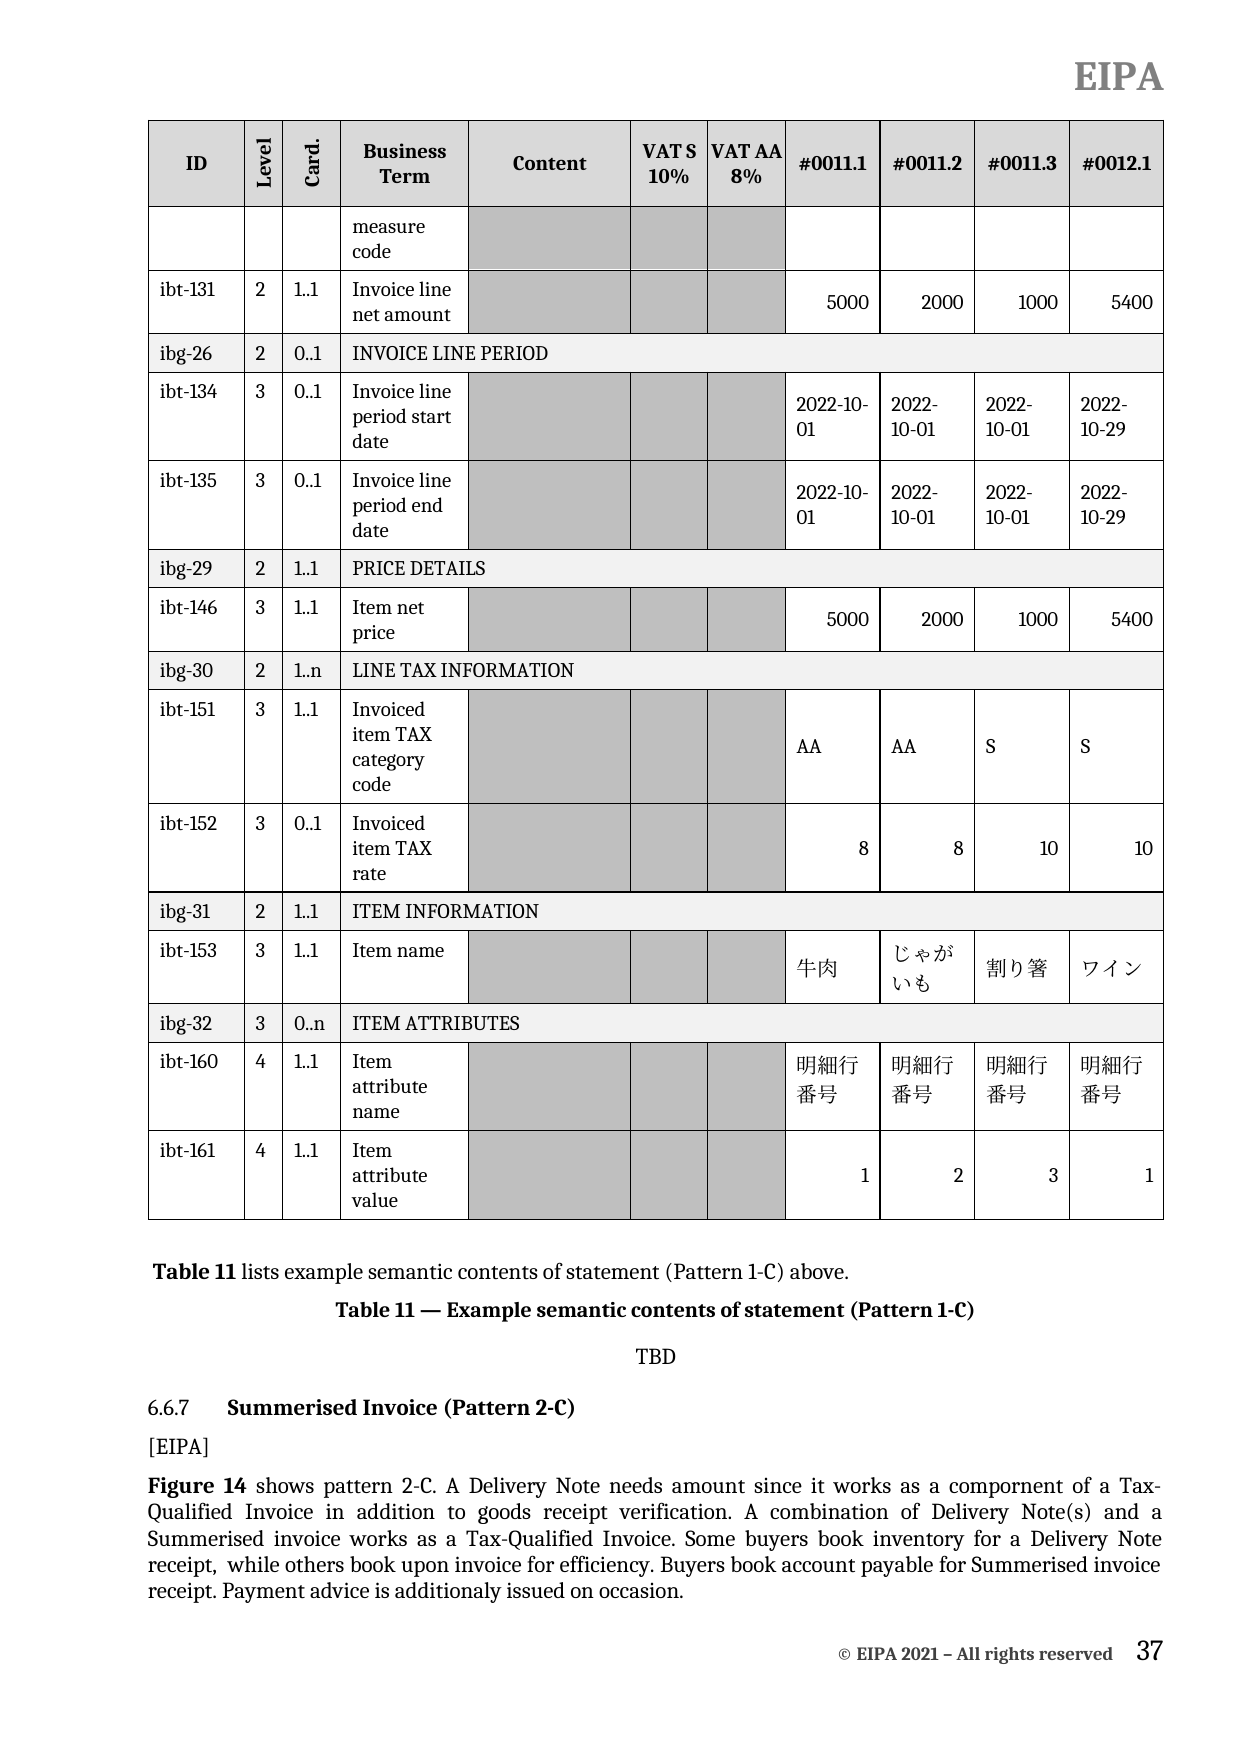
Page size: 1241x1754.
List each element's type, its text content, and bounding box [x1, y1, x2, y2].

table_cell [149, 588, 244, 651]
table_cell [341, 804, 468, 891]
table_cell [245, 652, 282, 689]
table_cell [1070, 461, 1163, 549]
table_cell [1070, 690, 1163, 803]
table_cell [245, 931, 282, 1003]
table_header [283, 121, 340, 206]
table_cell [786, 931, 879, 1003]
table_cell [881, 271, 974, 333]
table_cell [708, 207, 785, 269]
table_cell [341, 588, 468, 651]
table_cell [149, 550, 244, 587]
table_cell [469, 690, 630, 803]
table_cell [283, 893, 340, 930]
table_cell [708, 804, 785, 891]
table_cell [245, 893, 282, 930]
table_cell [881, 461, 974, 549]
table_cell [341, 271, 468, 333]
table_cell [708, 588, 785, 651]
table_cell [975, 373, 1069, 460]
text Table 11 lists example semantic contents of statement (Pattern 1-C) above. [148, 1259, 1163, 1285]
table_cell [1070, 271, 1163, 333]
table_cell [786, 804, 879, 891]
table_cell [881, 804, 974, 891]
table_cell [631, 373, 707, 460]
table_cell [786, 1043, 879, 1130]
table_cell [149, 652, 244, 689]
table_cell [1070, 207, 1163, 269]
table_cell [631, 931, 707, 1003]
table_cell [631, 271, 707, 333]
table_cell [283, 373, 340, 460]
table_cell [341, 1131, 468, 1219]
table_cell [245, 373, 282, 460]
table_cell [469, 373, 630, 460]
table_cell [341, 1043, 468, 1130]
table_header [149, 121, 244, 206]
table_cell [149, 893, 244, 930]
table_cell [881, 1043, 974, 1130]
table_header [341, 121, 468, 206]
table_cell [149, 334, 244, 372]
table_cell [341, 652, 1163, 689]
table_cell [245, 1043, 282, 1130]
text TBD [148, 1344, 1163, 1370]
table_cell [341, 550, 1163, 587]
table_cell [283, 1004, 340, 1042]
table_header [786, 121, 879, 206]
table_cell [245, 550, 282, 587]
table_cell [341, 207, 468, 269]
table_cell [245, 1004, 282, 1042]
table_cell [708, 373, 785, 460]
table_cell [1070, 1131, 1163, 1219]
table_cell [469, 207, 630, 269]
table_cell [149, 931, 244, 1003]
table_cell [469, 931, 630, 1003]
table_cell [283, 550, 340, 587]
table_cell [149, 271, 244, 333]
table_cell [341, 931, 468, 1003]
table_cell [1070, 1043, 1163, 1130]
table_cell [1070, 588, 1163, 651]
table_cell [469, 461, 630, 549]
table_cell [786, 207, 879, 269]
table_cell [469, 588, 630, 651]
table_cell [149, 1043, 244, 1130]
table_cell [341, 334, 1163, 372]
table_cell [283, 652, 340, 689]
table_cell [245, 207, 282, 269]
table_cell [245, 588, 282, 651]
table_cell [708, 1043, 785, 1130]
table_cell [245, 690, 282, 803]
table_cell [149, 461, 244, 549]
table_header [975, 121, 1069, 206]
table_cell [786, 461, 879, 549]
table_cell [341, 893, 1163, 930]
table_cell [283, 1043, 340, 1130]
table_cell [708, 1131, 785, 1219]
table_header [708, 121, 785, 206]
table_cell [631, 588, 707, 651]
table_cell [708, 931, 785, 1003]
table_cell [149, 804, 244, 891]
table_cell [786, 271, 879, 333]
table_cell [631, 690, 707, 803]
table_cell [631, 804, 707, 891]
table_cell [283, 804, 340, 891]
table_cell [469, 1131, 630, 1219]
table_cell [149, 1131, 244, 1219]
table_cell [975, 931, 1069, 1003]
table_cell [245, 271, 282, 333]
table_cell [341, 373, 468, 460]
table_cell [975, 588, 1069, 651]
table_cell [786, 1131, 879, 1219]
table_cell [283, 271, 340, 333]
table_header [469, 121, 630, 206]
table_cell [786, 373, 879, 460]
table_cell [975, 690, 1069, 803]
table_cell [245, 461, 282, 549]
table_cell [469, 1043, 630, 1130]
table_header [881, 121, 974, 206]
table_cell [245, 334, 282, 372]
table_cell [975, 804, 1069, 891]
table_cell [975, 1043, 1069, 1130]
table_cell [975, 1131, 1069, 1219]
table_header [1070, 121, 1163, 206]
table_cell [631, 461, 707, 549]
text Table 11 — Example semantic contents of statement (Pattern 1-C) [148, 1298, 1163, 1323]
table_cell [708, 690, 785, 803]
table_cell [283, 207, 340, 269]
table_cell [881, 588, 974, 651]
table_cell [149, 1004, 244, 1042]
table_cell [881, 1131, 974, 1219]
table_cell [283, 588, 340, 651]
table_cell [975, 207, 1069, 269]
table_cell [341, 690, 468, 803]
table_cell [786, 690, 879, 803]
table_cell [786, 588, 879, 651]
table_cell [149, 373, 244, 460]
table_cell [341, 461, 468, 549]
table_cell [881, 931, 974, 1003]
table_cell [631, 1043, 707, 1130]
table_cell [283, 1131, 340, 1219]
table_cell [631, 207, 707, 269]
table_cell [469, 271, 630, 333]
text [EIPA] [148, 1434, 1163, 1460]
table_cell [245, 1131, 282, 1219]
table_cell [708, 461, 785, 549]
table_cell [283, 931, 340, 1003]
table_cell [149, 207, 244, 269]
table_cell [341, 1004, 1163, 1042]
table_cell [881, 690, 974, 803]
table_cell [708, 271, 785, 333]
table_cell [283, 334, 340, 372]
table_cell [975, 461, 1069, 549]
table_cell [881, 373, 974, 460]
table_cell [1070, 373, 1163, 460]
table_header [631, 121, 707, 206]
subtitle Summerised Invoice (Pattern 2-C) [148, 1395, 1163, 1421]
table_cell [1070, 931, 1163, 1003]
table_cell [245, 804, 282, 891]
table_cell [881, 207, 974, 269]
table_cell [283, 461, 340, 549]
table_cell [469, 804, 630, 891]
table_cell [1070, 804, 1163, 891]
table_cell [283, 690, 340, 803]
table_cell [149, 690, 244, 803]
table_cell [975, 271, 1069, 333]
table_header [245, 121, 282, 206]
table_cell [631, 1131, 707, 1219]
